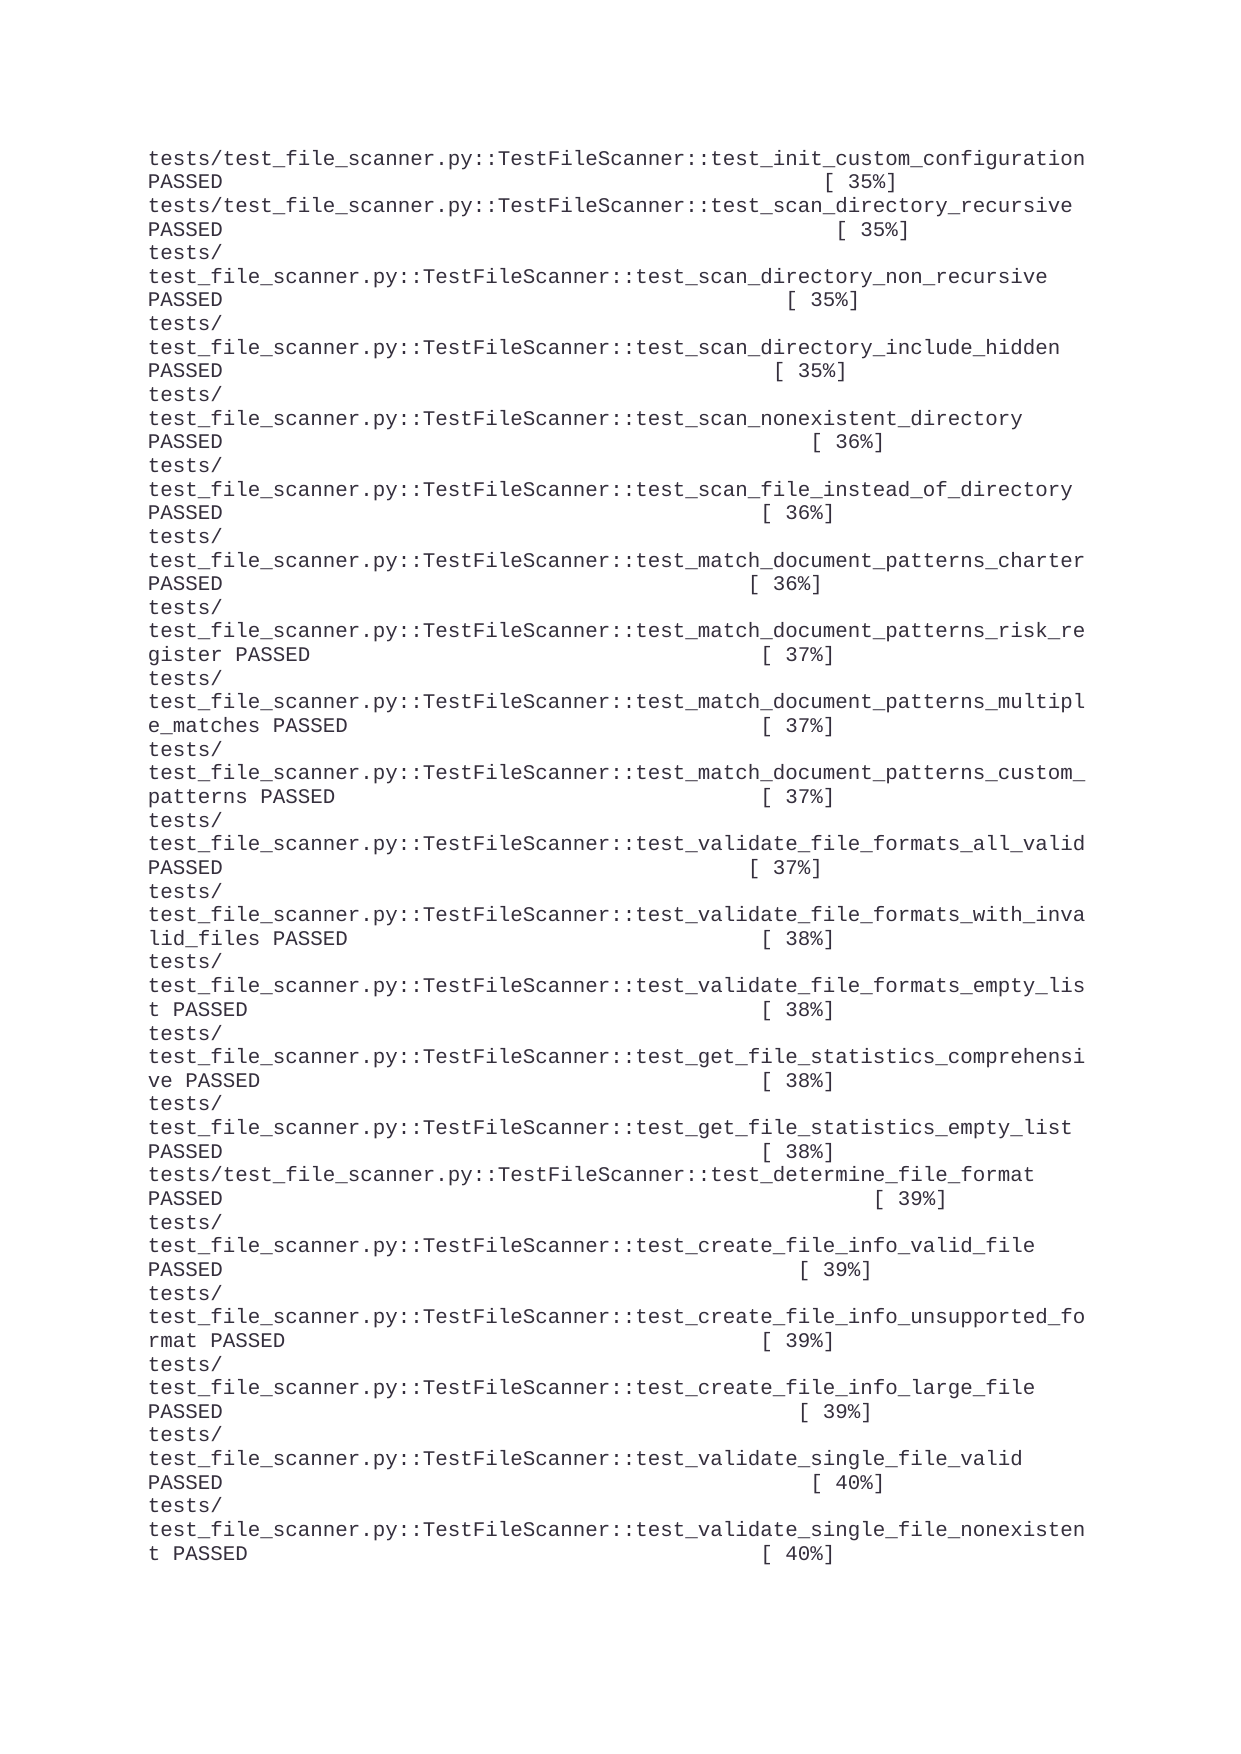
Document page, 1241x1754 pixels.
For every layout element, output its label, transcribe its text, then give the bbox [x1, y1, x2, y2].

text tests/test_file_scanner.py::TestFileScanner::test_match_document_patterns_charter PASSED [ 36%] [148, 526, 1093, 597]
text tests/test_file_scanner.py::TestFileScanner::test_match_document_patterns_multiple_matches PASSED [ 37%] [148, 668, 1093, 739]
text tests/test_file_scanner.py::TestFileScanner::test_scan_file_instead_of_directory PASSED [ 36%] [148, 455, 1093, 526]
text tests/test_file_scanner.py::TestFileScanner::test_init_custom_configuration PASSED [ 35%] [148, 148, 1093, 195]
text tests/test_file_scanner.py::TestFileScanner::test_scan_nonexistent_directory PASSED [ 36%] [148, 384, 1093, 455]
text tests/test_file_scanner.py::TestFileScanner::test_create_file_info_valid_file PASSED [ 39%] [148, 1212, 1093, 1283]
text tests/test_file_scanner.py::TestFileScanner::test_validate_file_formats_empty_list PASSED [ 38%] [148, 952, 1093, 1022]
text tests/test_file_scanner.py::TestFileScanner::test_validate_single_file_nonexistent PASSED [ 40%] [148, 1495, 1093, 1566]
text tests/test_file_scanner.py::TestFileScanner::test_determine_file_format PASSED [ 39%] [148, 1164, 1093, 1212]
text tests/test_file_scanner.py::TestFileScanner::test_scan_directory_include_hidden PASSED [ 35%] [148, 313, 1093, 384]
text tests/test_file_scanner.py::TestFileScanner::test_match_document_patterns_risk_register PASSED [ 37%] [148, 597, 1093, 668]
text tests/test_file_scanner.py::TestFileScanner::test_scan_directory_non_recursive PASSED [ 35%] [148, 242, 1093, 313]
text tests/test_file_scanner.py::TestFileScanner::test_get_file_statistics_empty_list PASSED [ 38%] [148, 1093, 1093, 1164]
text tests/test_file_scanner.py::TestFileScanner::test_create_file_info_unsupported_format PASSED [ 39%] [148, 1283, 1093, 1353]
text tests/test_file_scanner.py::TestFileScanner::test_get_file_statistics_comprehensive PASSED [ 38%] [148, 1022, 1093, 1093]
text tests/test_file_scanner.py::TestFileScanner::test_create_file_info_large_file PASSED [ 39%] [148, 1353, 1093, 1424]
text tests/test_file_scanner.py::TestFileScanner::test_validate_single_file_valid PASSED [ 40%] [148, 1424, 1093, 1495]
text tests/test_file_scanner.py::TestFileScanner::test_match_document_patterns_custom_patterns PASSED [ 37%] [148, 739, 1093, 810]
text tests/test_file_scanner.py::TestFileScanner::test_scan_directory_recursive PASSED [ 35%] [148, 195, 1093, 242]
text tests/test_file_scanner.py::TestFileScanner::test_validate_file_formats_with_invalid_files PASSED [ 38%] [148, 881, 1093, 952]
text tests/test_file_scanner.py::TestFileScanner::test_validate_file_formats_all_valid PASSED [ 37%] [148, 810, 1093, 881]
